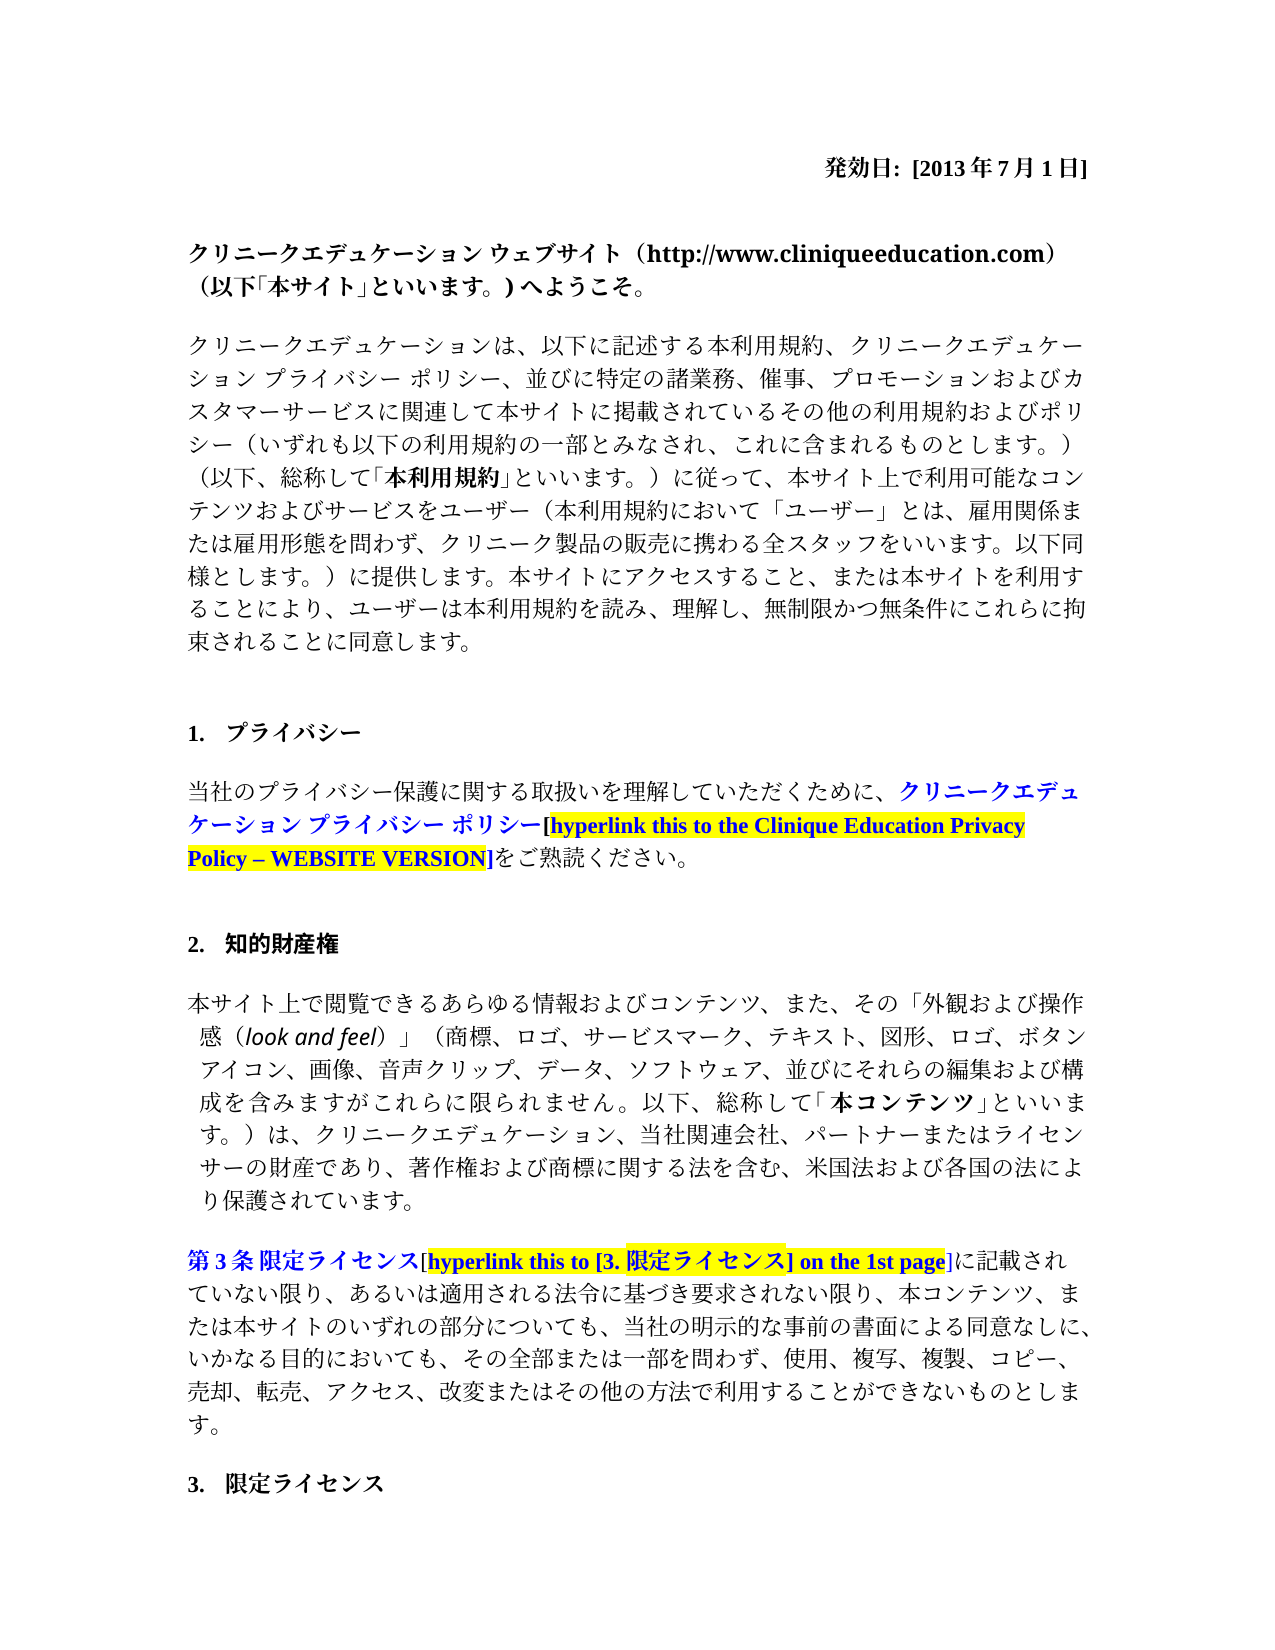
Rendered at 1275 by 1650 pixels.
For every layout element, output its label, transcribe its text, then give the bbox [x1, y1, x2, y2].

text 本サイト上で閲覧できるあらゆる情報およびコンテンツ、また、その「外観および操作感（look and feel）」（商標、ロゴ、サービスマーク、テキスト、図形、ロゴ、ボタン、アイコン、画像、音声クリップ、データ、ソフトウェア、並びにそれらの編集および構成を含みますがこれらに限られません。以下、総称して｢本コンテンツ｣といいます。）は、クリニークエデュケーション、当社関連会社、パートナーまたはライセンサーの財産であり、著作権および商標に関する法を含む、米国法および各国の法により保護されています。 [187, 986, 1087, 1216]
text クリニークエデュケーションは、以下に記述する本利用規約、クリニークエデュケーション プライバシー ポリシー、並びに特定の諸業務、催事、プロモーションおよびカスタマーサービスに関連して本サイトに掲載されているその他の利用規約およびポリシー（いずれも以下の利用規約の一部とみなされ、これに含まれるものとします。）（以下、総称して｢本利用規約｣といいます。）に従って、本サイト上で利用可能なコンテンツおよびサービスをユーザー（本利用規約において「ユーザー」とは、雇用関係または雇用形態を問わず、クリニーク製品の販売に携わる全スタッフをいいます。以下同様とします。）に提供します。本サイトにアクセスすること、または本サイトを利用することにより、ユーザーは本利用規約を読み、理解し、無制限かつ無条件にこれらに拘束されることに同意します。 [187, 328, 1087, 657]
text 第3条 限定ライセンス[hyperlink this to [3. 限定ライセンス] on the 1st page]に記載されていない限り、あるいは適用される法令に基づき要求されない限り、本コンテンツ、または本サイトのいずれの部分についても、当社の明示的な事前の書面による同意なしに、いかなる目的においても、その全部または一部を問わず、使用、複写、複製、コピー、売却、転売、アクセス、改変またはその他の方法で利用することができないものとします。 [187, 1243, 1087, 1440]
list プライバシー [187, 715, 1087, 748]
list 限定ライセンス [187, 1467, 1087, 1499]
text クリニークエデュケーション ウェブサイト（http://www.cliniqueeducation.com）（以下｢本サイト｣といいます。) へようこそ。 [187, 236, 1087, 302]
text 発効日: [2013年7月1日] [187, 150, 1087, 183]
list 知的財産権 [187, 928, 1087, 959]
text 当社のプライバシー保護に関する取扱いを理解していただくために、クリニークエデュケーション プライバシー ポリシー[hyperlink this to the Clinique Education Privacy Policy – WEBSITE VERSION]をご熟読ください。 [187, 774, 1087, 873]
